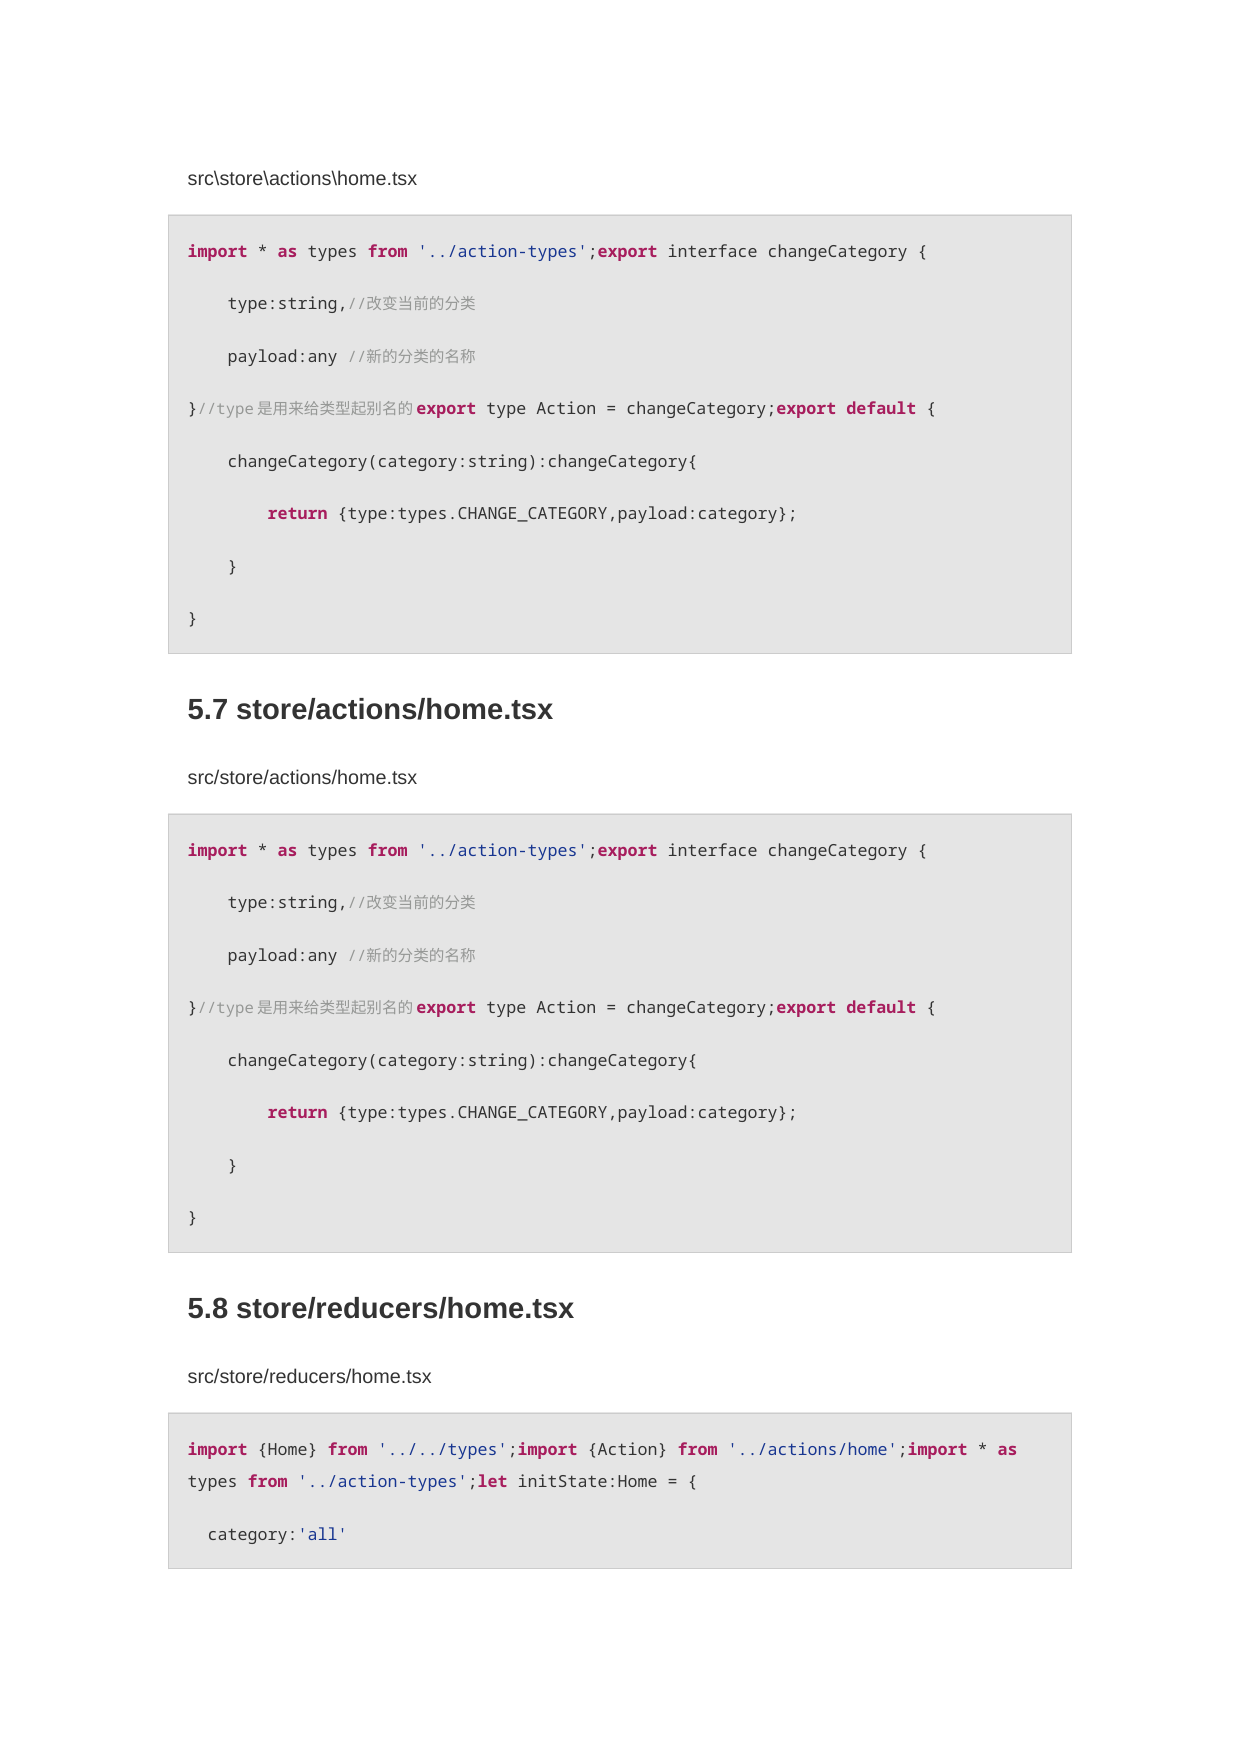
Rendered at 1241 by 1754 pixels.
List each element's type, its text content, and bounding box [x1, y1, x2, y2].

text payload:any //新的分类的名称 [169, 918, 1071, 971]
text return {type:types.CHANGE_CATEGORY,payload:category}; [169, 1076, 1071, 1128]
text type:string,//改变当前的分类 [169, 866, 1071, 918]
text }//type是用来给类型起别名的export type Action = changeCategory;export default { [169, 372, 1071, 424]
text type:string,//改变当前的分类 [169, 267, 1071, 319]
subtitle 5.7 store/actions/home.tsx [187, 676, 1053, 741]
text src/store/actions/home.tsx [187, 761, 1053, 793]
text }//type是用来给类型起别名的export type Action = changeCategory;export default { [169, 971, 1071, 1023]
text changeCategory(category:string):changeCategory{ [169, 424, 1071, 477]
text import {Home} from '../../types';import {Action} from '../actions/home';import * as types from '../action-types';let initState:Home = { [169, 1414, 1071, 1497]
text src\store\actions\home.tsx [187, 162, 1053, 194]
text } [169, 1128, 1071, 1181]
text src/store/reducers/home.tsx [187, 1360, 1053, 1392]
text return {type:types.CHANGE_CATEGORY,payload:category}; [169, 477, 1071, 529]
text payload:any //新的分类的名称 [169, 319, 1071, 372]
text } [169, 1181, 1071, 1252]
text import * as types from '../action-types';export interface changeCategory { [169, 815, 1071, 866]
text } [169, 582, 1071, 653]
text } [169, 529, 1071, 582]
text changeCategory(category:string):changeCategory{ [169, 1023, 1071, 1076]
text import * as types from '../action-types';export interface changeCategory { [169, 216, 1071, 267]
subtitle 5.8 store/reducers/home.tsx [187, 1275, 1053, 1340]
text category:'all' [169, 1497, 1071, 1568]
